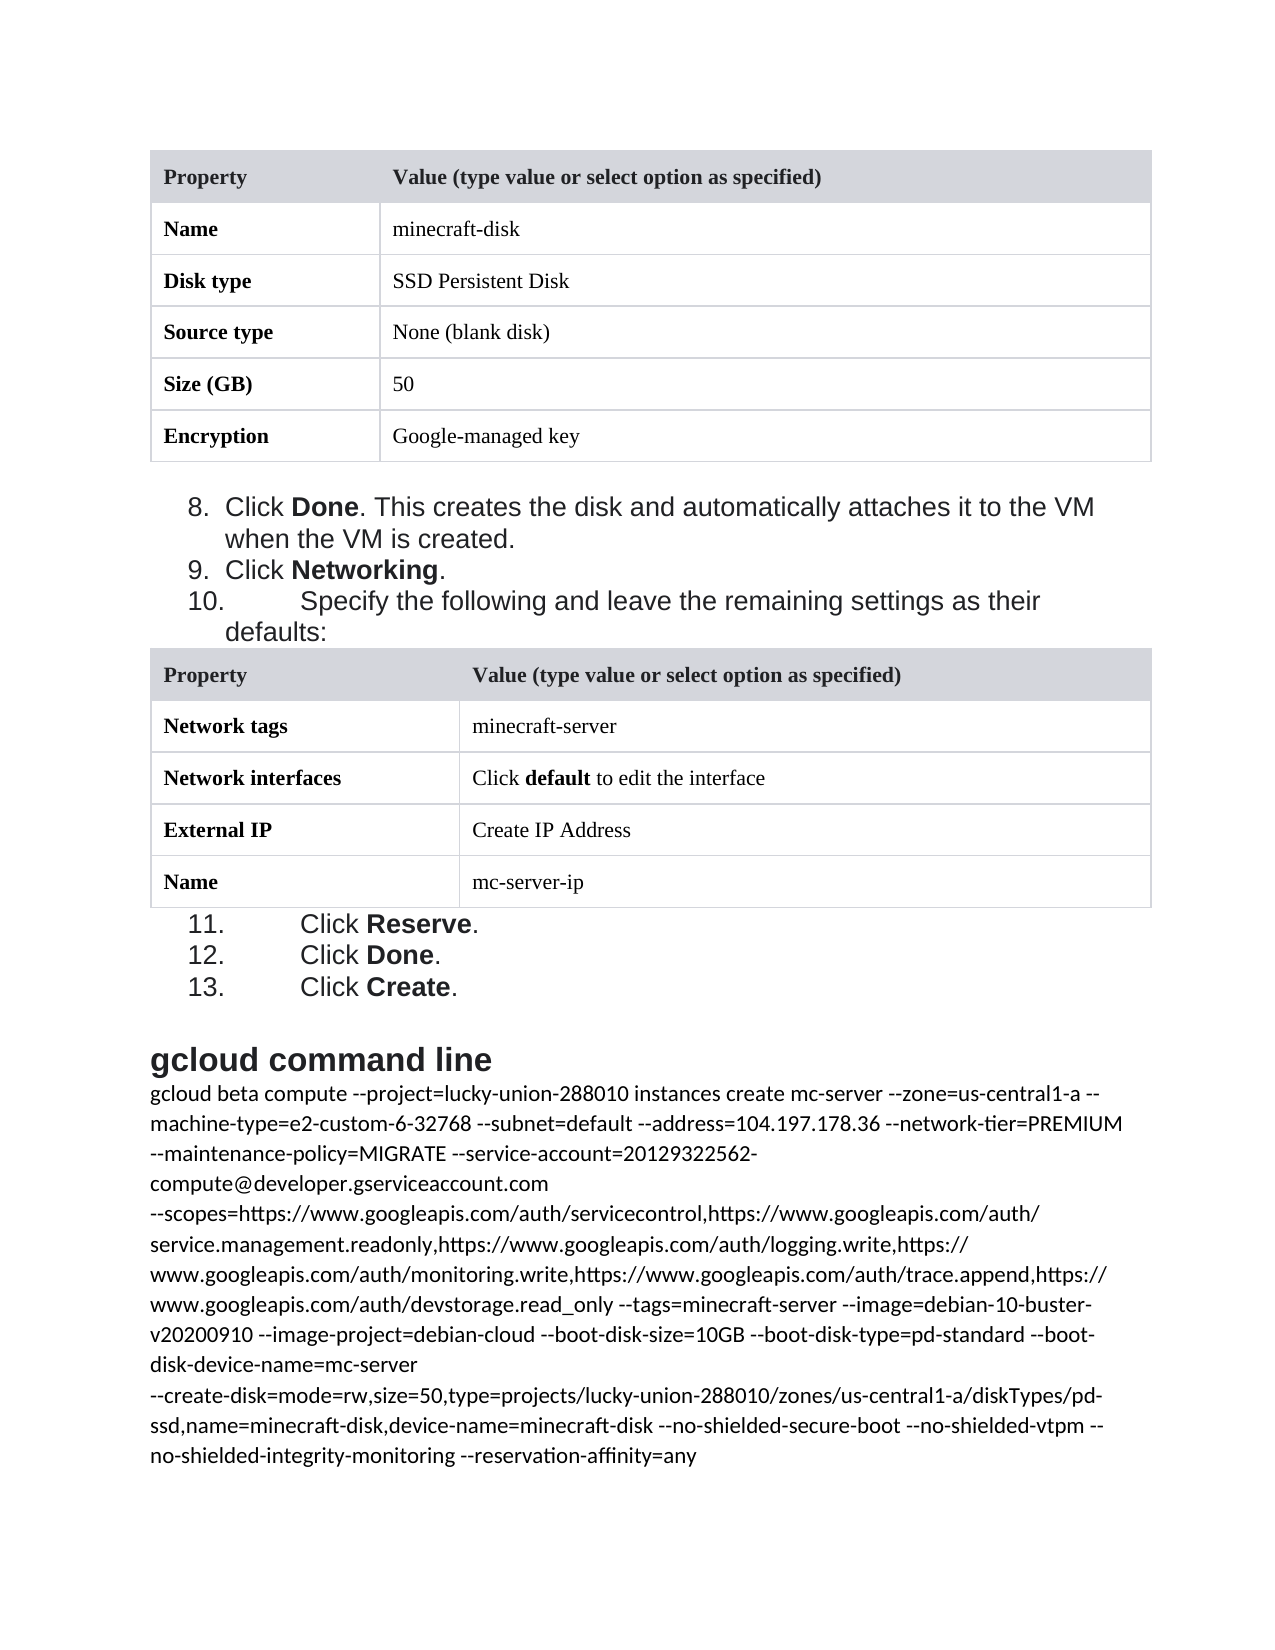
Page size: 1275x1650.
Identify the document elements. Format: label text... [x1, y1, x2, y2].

list Specify the following and leave the remaining settings as their defaults: [187, 585, 1125, 648]
list Click Networking. [187, 554, 1125, 585]
table_cell Network tags [152, 701, 459, 751]
table_header Property [152, 649, 459, 699]
table_cell None (blank disk) [381, 307, 1150, 357]
table_cell Encryption [152, 411, 379, 461]
table_cell Size (GB) [152, 359, 379, 409]
text gcloud command line [150, 1040, 1125, 1079]
table_cell 50 [381, 359, 1150, 409]
table_cell Source type [152, 307, 379, 357]
table_cell minecraft-disk [381, 203, 1150, 253]
table_cell mc-server-ip [460, 856, 1150, 906]
table_cell SSD Persistent Disk [381, 255, 1150, 305]
table_cell Click default to edit the interface [460, 753, 1150, 803]
table_cell Google-managed key [381, 411, 1150, 461]
table_cell Disk type [152, 255, 379, 305]
table_cell Create IP Address [460, 805, 1150, 855]
table_cell Name [152, 856, 459, 906]
table_cell External IP [152, 805, 459, 855]
list Click Create. [187, 971, 1125, 1002]
table_cell Network interfaces [152, 753, 459, 803]
table_header Property [152, 152, 379, 202]
text gcloud beta compute --project=lucky-union-288010 instances create mc-server --zone=us-central1-a --machine-type=e2-custom-6-32768 --subnet=default --address=104.197.178.36 --network-tier=PREMIUM --maintenance-policy=MIGRATE --service-account=20129322562-compute@developer.gserviceaccount.com --scopes=https://www.googleapis.com/auth/servicecontrol,https://www.googleapis.com/auth/service.management.readonly,https://www.googleapis.com/auth/logging.write,https://www.googleapis.com/auth/monitoring.write,https://www.googleapis.com/auth/trace.append,https://www.googleapis.com/auth/devstorage.read_only --tags=minecraft-server --image=debian-10-buster-v20200910 --image-project=debian-cloud --boot-disk-size=10GB --boot-disk-type=pd-standard --boot-disk-device-name=mc-server --create-disk=mode=rw,size=50,type=projects/lucky-union-288010/zones/us-central1-a/diskTypes/pd-ssd,name=minecraft-disk,device-name=minecraft-disk --no-shielded-secure-boot --no-shielded-vtpm --no-shielded-integrity-monitoring --reservation-affinity=any [150, 1079, 1125, 1469]
table_header Value (type value or select option as specified) [381, 152, 1150, 202]
table_cell Name [152, 203, 379, 253]
list Click Done. [187, 939, 1125, 971]
list Click Done. This creates the disk and automatically attaches it to the VM when the VM is created. [187, 491, 1125, 554]
table_header Value (type value or select option as specified) [460, 649, 1150, 699]
table_cell minecraft-server [460, 701, 1150, 751]
list Click Reserve. [187, 908, 1125, 939]
